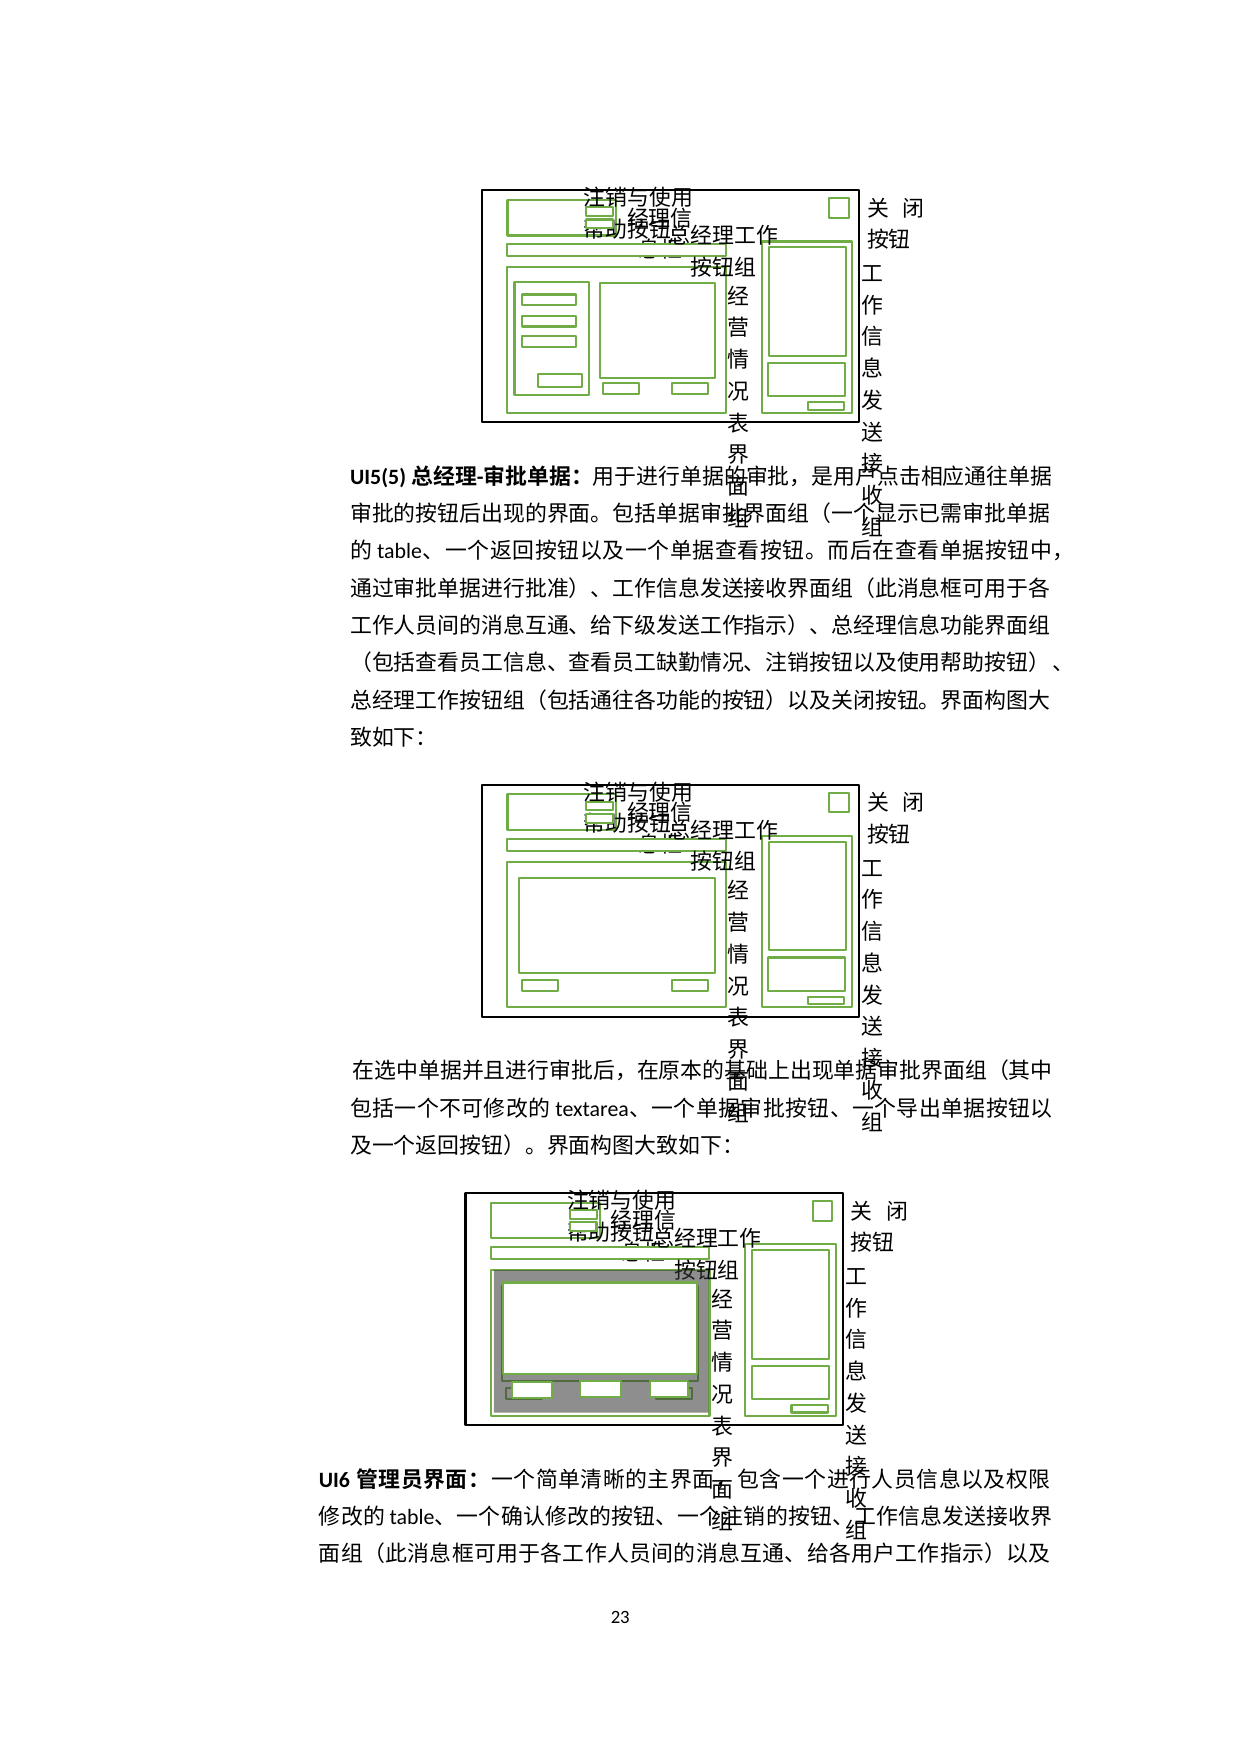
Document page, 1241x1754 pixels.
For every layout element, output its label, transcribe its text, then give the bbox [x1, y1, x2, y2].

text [319, 1461, 1053, 1568]
text UI5(5) 总经理-审批单据：用于进行单据的审批，是用户点击相应通往单据审批的按钮后出现的界面。包括单据审批界面组（一个显示已需审批单据的table、一个返回按钮以及一个单据查看按钮。而后在查看单据按钮中，通过审批单据进行批准）、工作信息发送接收界面组（此消息框可用于各工作人员间的消息互通、给下级发送工作指示）、总经理信息功能界面组（包括查看员工信息、查看员工缺勤情况、注销按钮以及使用帮助按钮）、总经理工作按钮组（包括通往各功能的按钮）以及关闭按钮。界面构图大致如下： [350, 458, 1053, 752]
text 在选中单据并且进行审批后，在原本的基础上出现单据审批界面组（其中包括一个不可修改的textarea、一个单据审批按钮、一个导出单据按钮以及一个返回按钮）。界面构图大致如下： [350, 1053, 1053, 1160]
